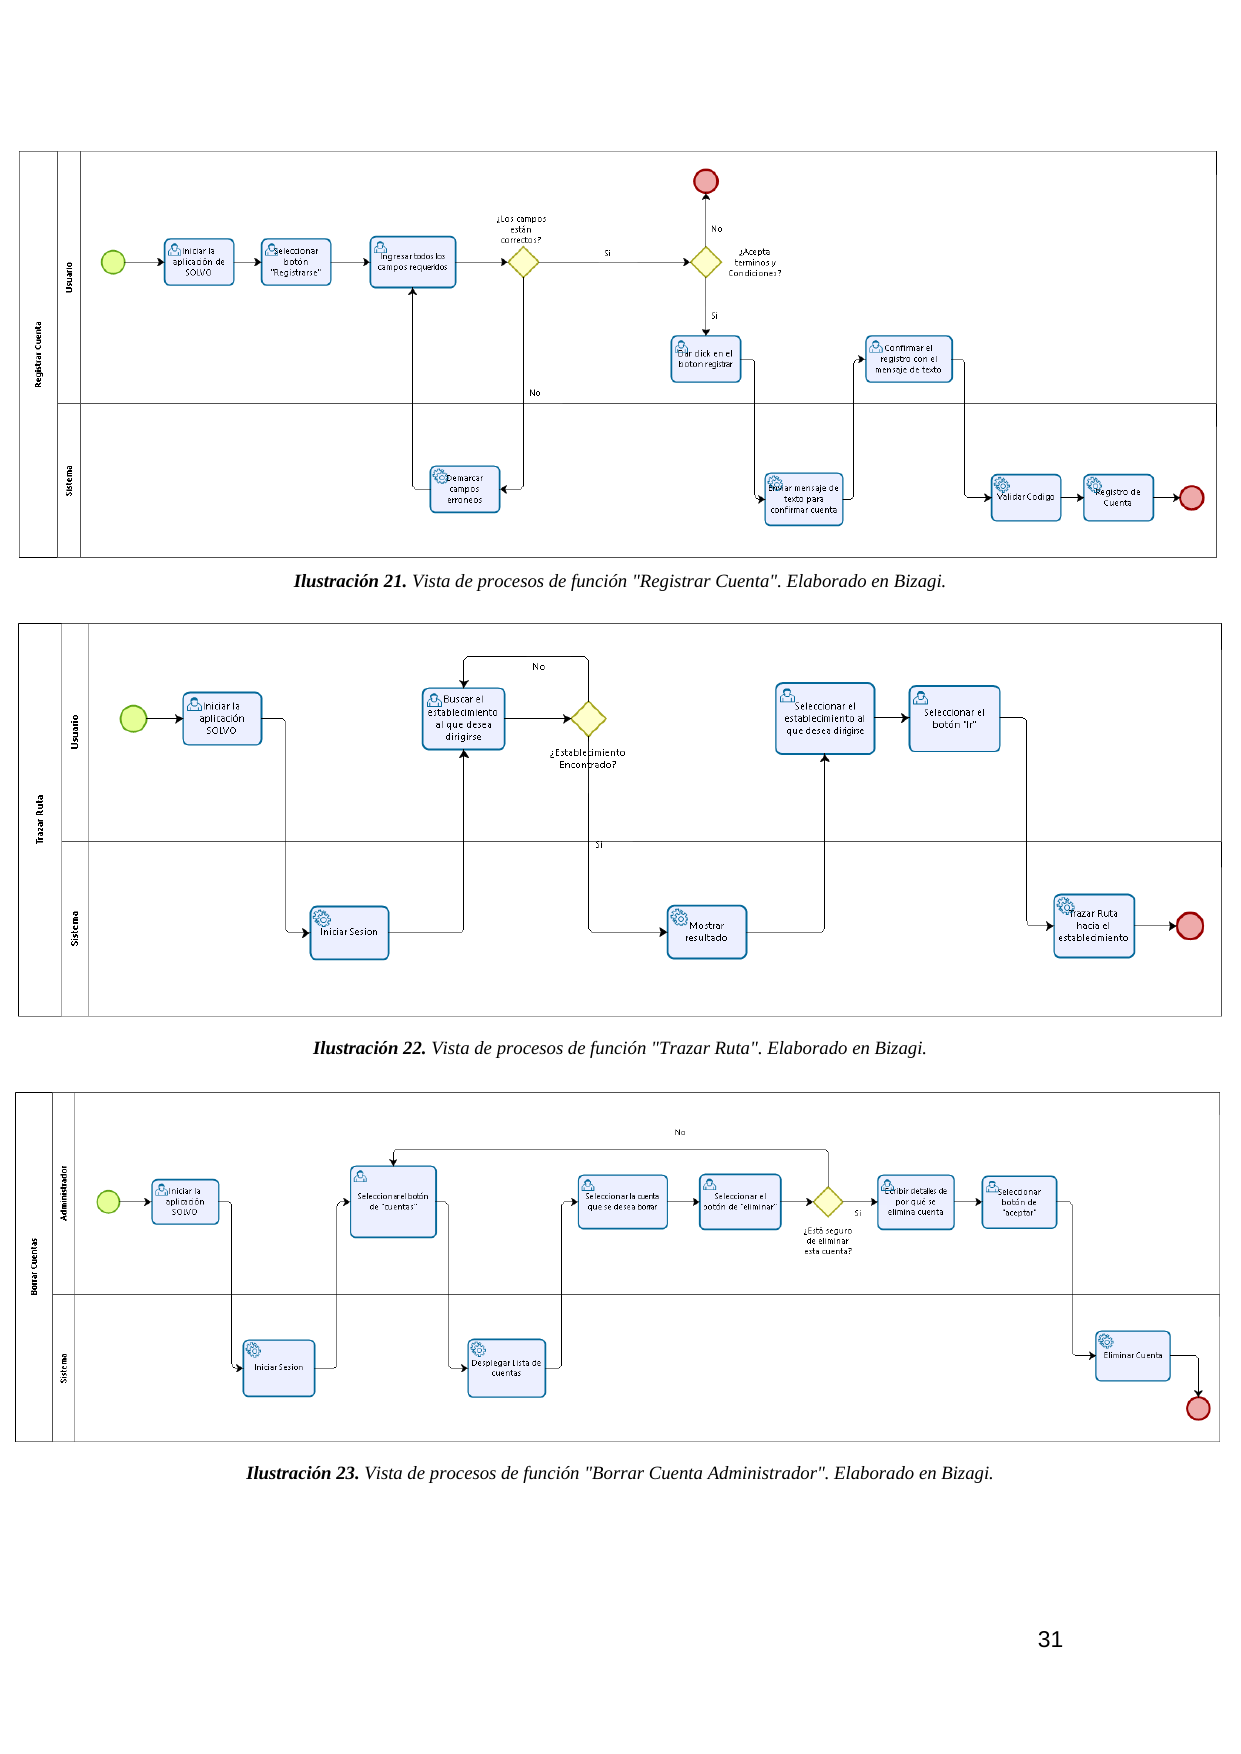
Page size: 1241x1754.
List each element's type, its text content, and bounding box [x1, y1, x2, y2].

picture [14, 1090, 1223, 1451]
text Ilustración 22. Vista de procesos de función "Trazar Ruta". Elaborado en Bizagi. [15, 1027, 1063, 1058]
picture [14, 622, 1224, 1036]
text Ilustración 21. Vista de procesos de función "Registrar Cuenta". Elaborado en Bizagi. [15, 559, 1063, 591]
picture [14, 147, 1226, 559]
text Ilustración 23. Vista de procesos de función "Borrar Cuenta Administrador". Elaborado en Bizagi. [15, 1451, 1063, 1483]
